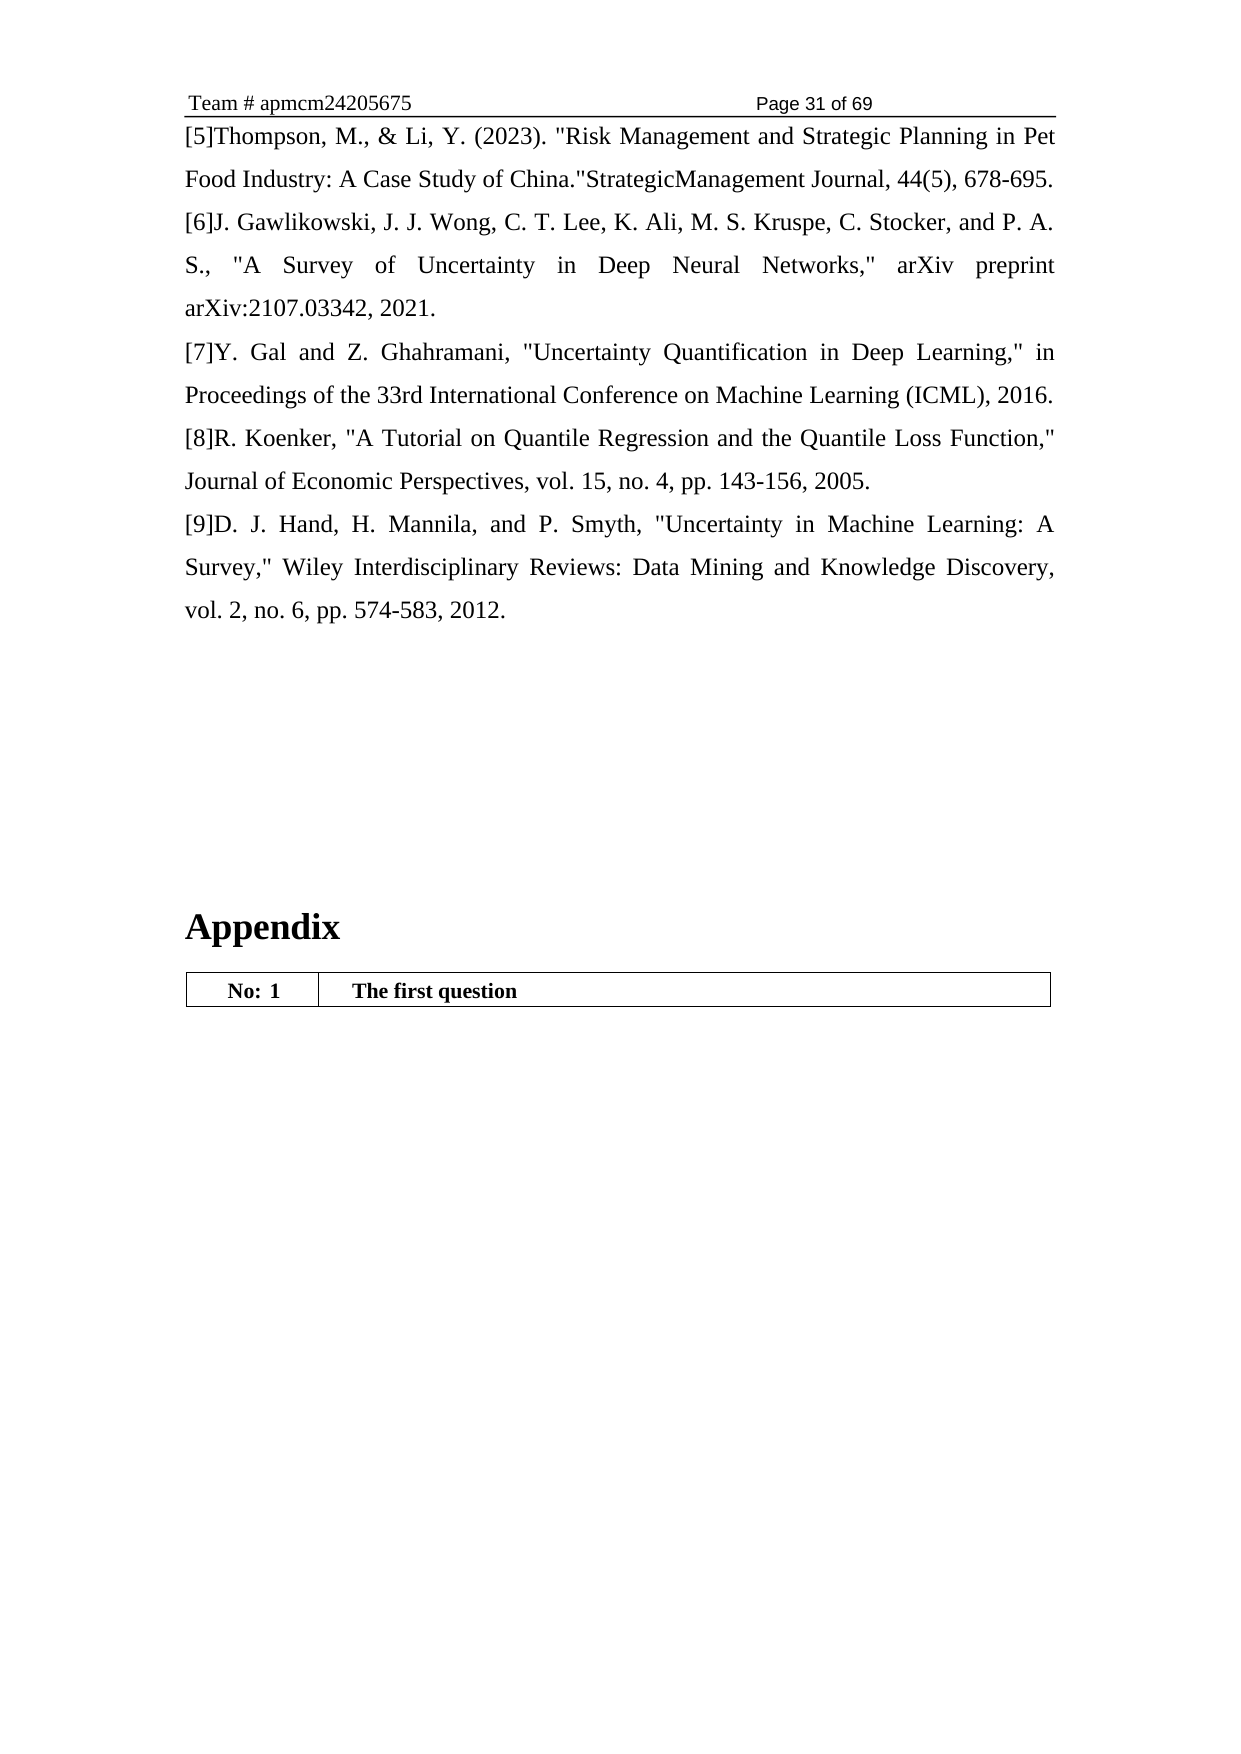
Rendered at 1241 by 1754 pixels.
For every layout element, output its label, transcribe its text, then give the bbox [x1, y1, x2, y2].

table_header The first question [319, 973, 1050, 1006]
text [9]D. J. Hand, H. Mannila, and P. Smyth, "Uncertainty in Machine Learning: A Survey," Wiley Interdisciplinary Reviews: Data Mining and Knowledge Discovery, vol. 2, no. 6, pp. 574-583, 2012. [184, 509, 1056, 624]
text [5]Thompson, M., & Li, Y. (2023). "Risk Management and Strategic Planning in Pet Food Industry: A Case Study of China."StrategicManagement Journal, 44(5), 678-695. [184, 121, 1056, 193]
text [6]J. Gawlikowski, J. J. Wong, C. T. Lee, K. Ali, M. S. Kruspe, C. Stocker, and P. A. S., "A Survey of Uncertainty in Deep Neural Networks," arXiv preprint arXiv:2107.03342, 2021. [184, 207, 1056, 322]
text [7]Y. Gal and Z. Ghahramani, "Uncertainty Quantification in Deep Learning," in Proceedings of the 33rd International Conference on Machine Learning (ICML), 2016. [184, 337, 1056, 408]
table_header No: 1 [187, 973, 318, 1006]
text Appendix [184, 912, 1056, 946]
text [8]R. Koenker, "A Tutorial on Quantile Regression and the Quantile Loss Function," Journal of Economic Perspectives, vol. 15, no. 4, pp. 143-156, 2005. [184, 423, 1056, 495]
